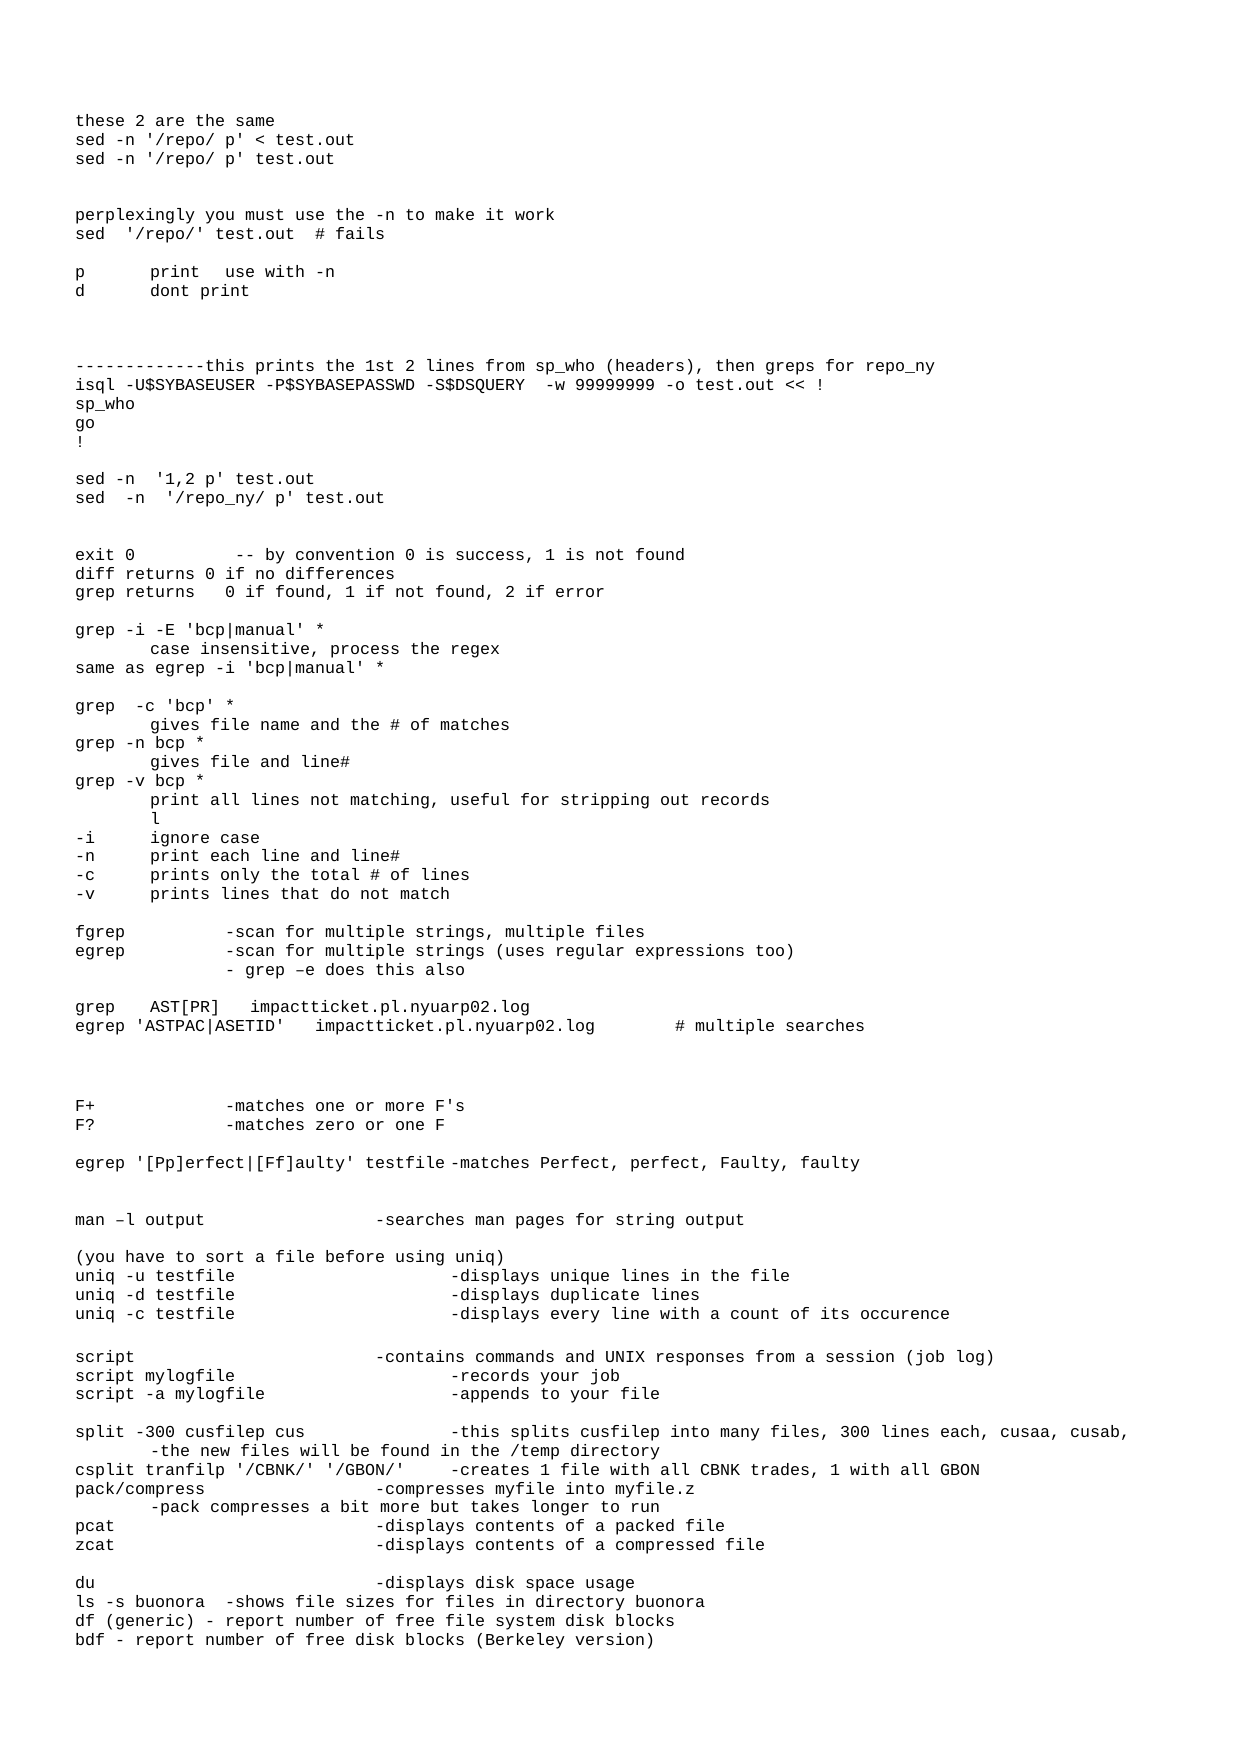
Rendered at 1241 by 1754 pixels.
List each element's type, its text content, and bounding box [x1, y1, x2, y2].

text F? -matches zero or one F [75, 1117, 1165, 1136]
text same as egrep -i 'bcp|manual' * [75, 659, 1165, 678]
text df (generic) - report number of free file system disk blocks [75, 1612, 1165, 1631]
text exit 0 -- by convention 0 is success, 1 is not found [75, 546, 1165, 565]
text grep AST[PR] impactticket.pl.nyuarp02.log [75, 999, 1165, 1018]
text egrep -scan for multiple strings (uses regular expressions too) [75, 942, 1165, 961]
text script -contains commands and UNIX responses from a session (job log) [75, 1348, 1165, 1367]
text sp_who [75, 396, 1165, 414]
text perplexingly you must use the -n to make it work [75, 207, 1165, 226]
text ! [75, 433, 1165, 452]
text grep -i -E 'bcp|manual' * [75, 622, 1165, 641]
text sed -n '/repo_ny/ p' test.out [75, 490, 1165, 509]
text these 2 are the same [75, 113, 1165, 132]
text -n print each line and line# [75, 848, 1165, 867]
text du -displays disk space usage [75, 1574, 1165, 1593]
text p print use with -n [75, 263, 1165, 282]
text -i ignore case [75, 829, 1165, 848]
text uniq -d testfile -displays duplicate lines [75, 1286, 1165, 1305]
text sed -n '1,2 p' test.out [75, 471, 1165, 490]
text case insensitive, process the regex [75, 641, 1165, 659]
text pack/compress -compresses myfile into myfile.z [75, 1480, 1165, 1499]
text grep returns 0 if found, 1 if not found, 2 if error [75, 584, 1165, 603]
text grep -c 'bcp' * [75, 697, 1165, 716]
text -------------this prints the 1st 2 lines from sp_who (headers), then greps for repo_ny [75, 358, 1165, 377]
text man –l output -searches man pages for string output [75, 1211, 1165, 1230]
text grep -n bcp * [75, 735, 1165, 754]
text uniq -c testfile -displays every line with a count of its occurence [75, 1305, 1165, 1324]
text gives file and line# [75, 754, 1165, 773]
text -c prints only the total # of lines [75, 867, 1165, 886]
text -pack compresses a bit more but takes longer to run [75, 1499, 1165, 1518]
text sed '/repo/' test.out # fails [75, 226, 1165, 245]
text F+ -matches one or more F's [75, 1098, 1165, 1117]
text (you have to sort a file before using uniq) [75, 1249, 1165, 1268]
text - grep –e does this also [75, 961, 1165, 980]
text sed -n '/repo/ p' test.out [75, 150, 1165, 169]
text egrep 'ASTPAC|ASETID' impactticket.pl.nyuarp02.log # multiple searches [75, 1018, 1165, 1037]
text bdf - report number of free disk blocks (Berkeley version) [75, 1631, 1165, 1650]
text split -300 cusfilep cus -this splits cusfilep into many files, 300 lines each, cusaa, cusab, [75, 1424, 1165, 1442]
text diff returns 0 if no differences [75, 565, 1165, 584]
text egrep '[Pp]erfect|[Ff]aulty' testfile -matches Perfect, perfect, Faulty, faulty [75, 1154, 1165, 1173]
text script -a mylogfile -appends to your file [75, 1386, 1165, 1405]
text fgrep -scan for multiple strings, multiple files [75, 923, 1165, 942]
text csplit tranfilp '/CBNK/' '/GBON/' -creates 1 file with all CBNK trades, 1 with all GBON [75, 1461, 1165, 1480]
text grep -v bcp * [75, 773, 1165, 791]
text gives file name and the # of matches [75, 716, 1165, 735]
text l [75, 810, 1165, 829]
text sed -n '/repo/ p' < test.out [75, 132, 1165, 150]
text d dont print [75, 282, 1165, 301]
text ls -s buonora -shows file sizes for files in directory buonora [75, 1593, 1165, 1612]
text isql -U$SYBASEUSER -P$SYBASEPASSWD -S$DSQUERY -w 99999999 -o test.out << ! [75, 377, 1165, 396]
text -the new files will be found in the /temp directory [75, 1442, 1165, 1461]
text script mylogfile -records your job [75, 1367, 1165, 1386]
text zcat -displays contents of a compressed file [75, 1537, 1165, 1556]
text -v prints lines that do not match [75, 886, 1165, 904]
text print all lines not matching, useful for stripping out records [75, 791, 1165, 810]
text pcat -displays contents of a packed file [75, 1518, 1165, 1537]
text uniq -u testfile -displays unique lines in the file [75, 1268, 1165, 1286]
text go [75, 414, 1165, 433]
